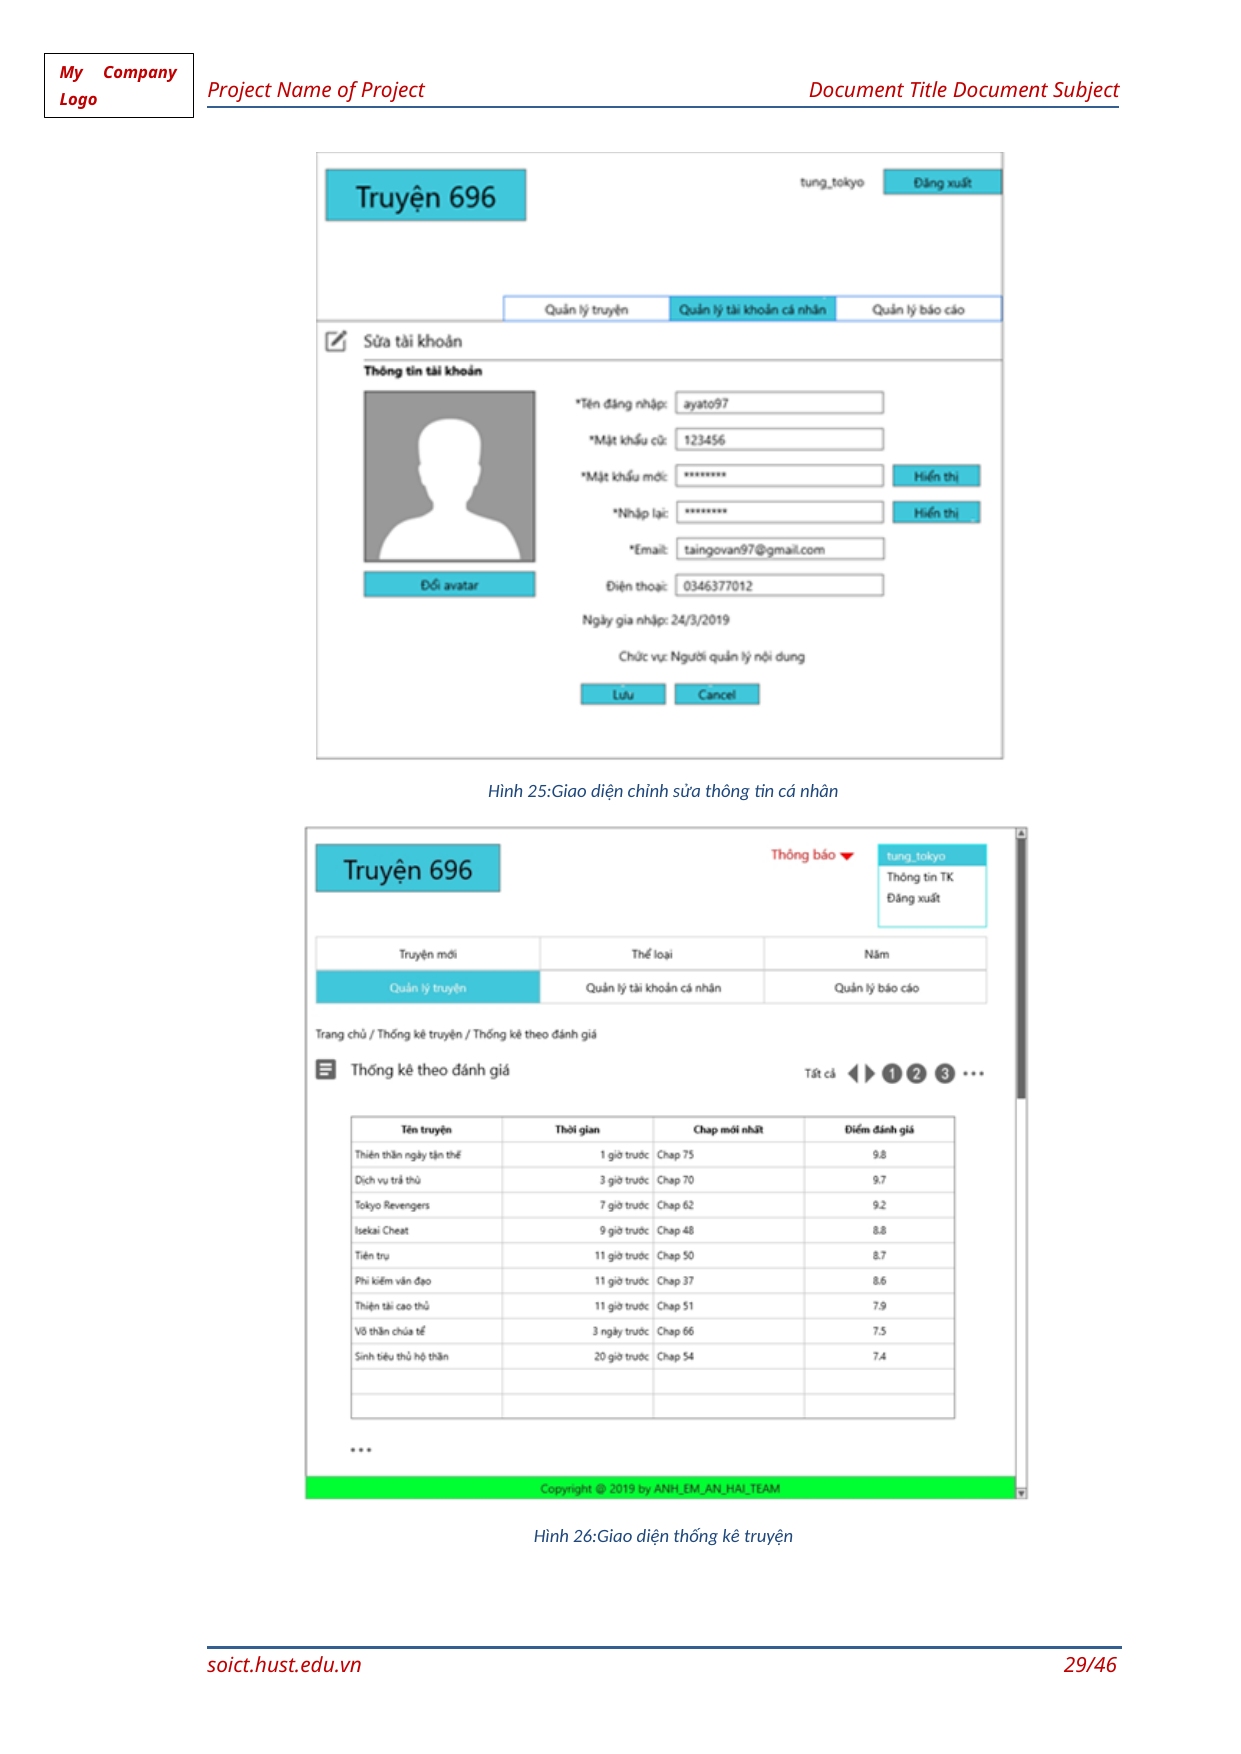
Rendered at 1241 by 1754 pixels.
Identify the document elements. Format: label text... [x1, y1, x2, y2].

text Hình 25:Giao diện chỉnh sửa thông tin cá nhân [207, 780, 1122, 803]
text Hình 26:Giao diện thống kê truyện [207, 1524, 1122, 1547]
picture [289, 818, 1040, 1508]
picture [316, 152, 1013, 763]
